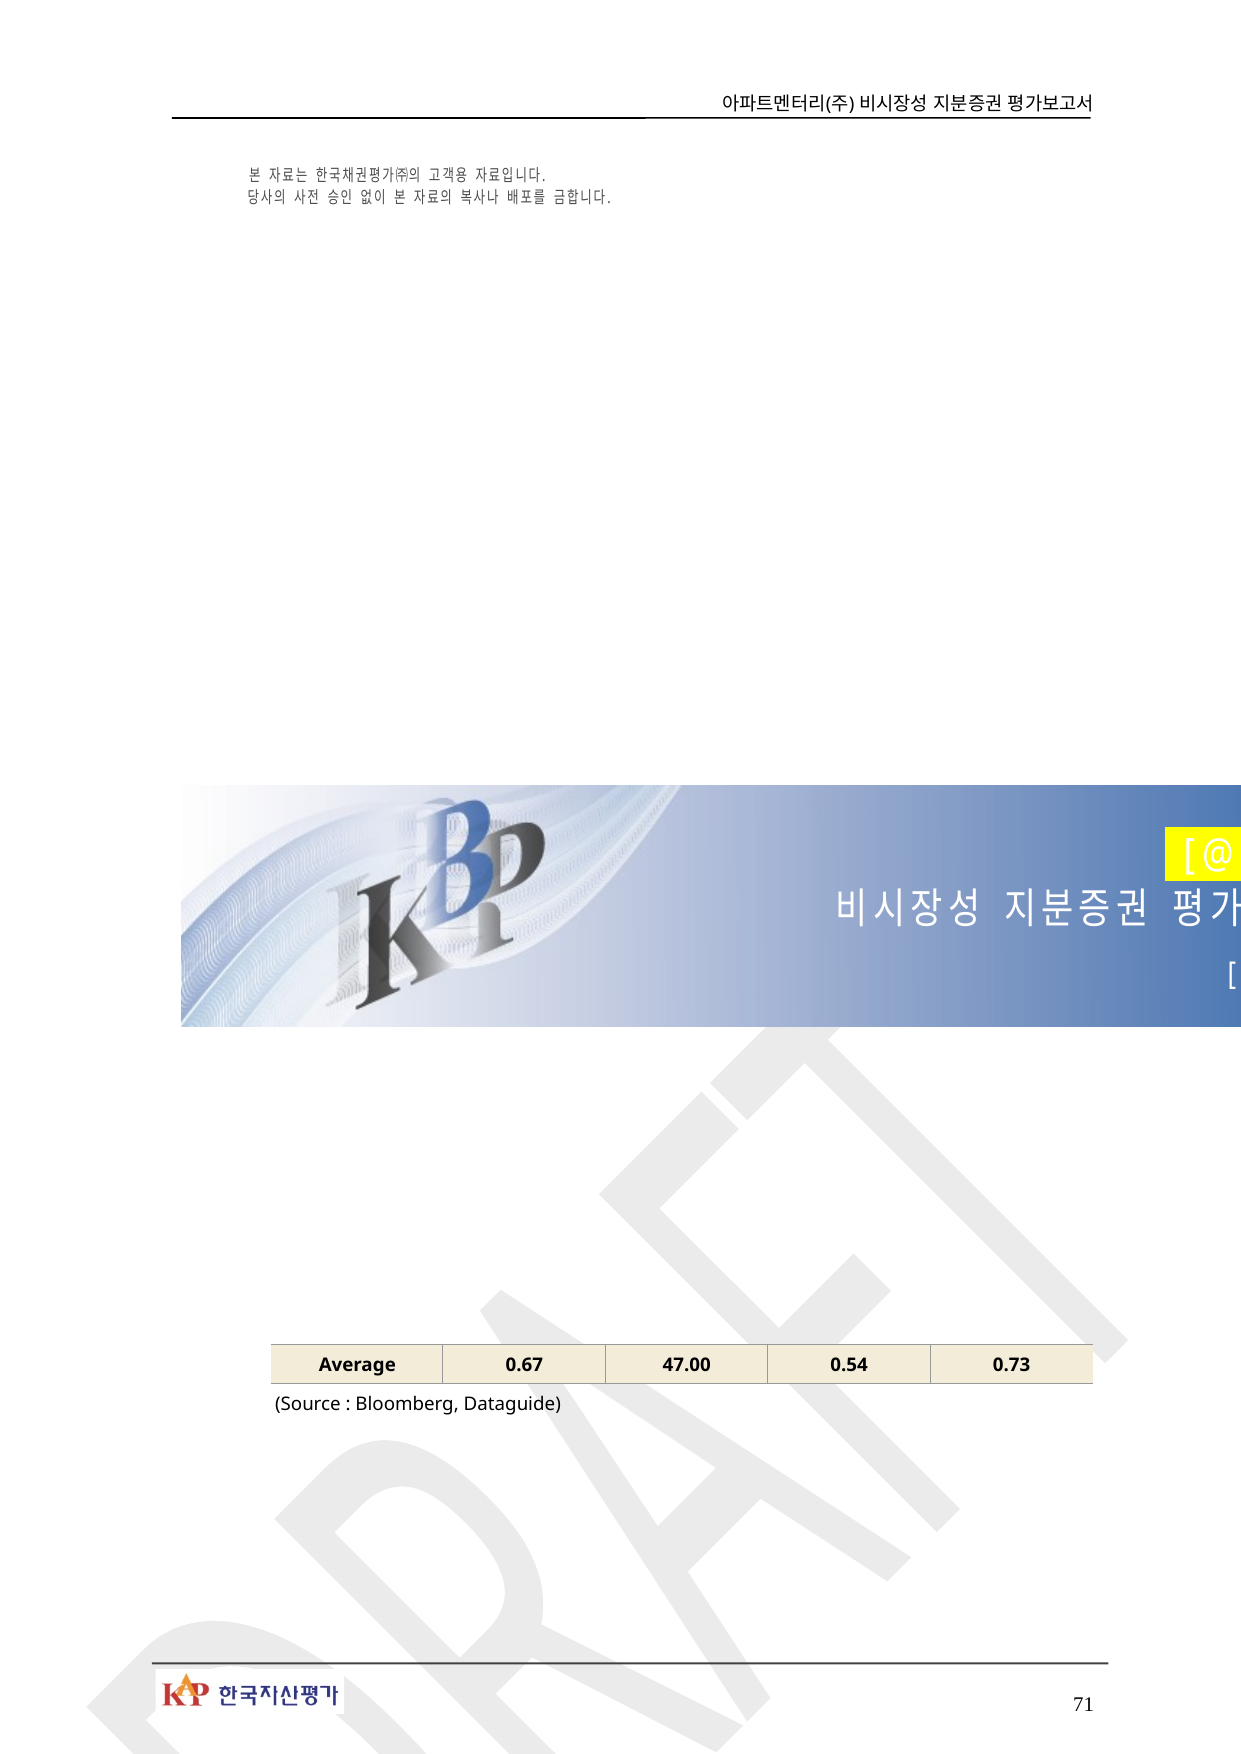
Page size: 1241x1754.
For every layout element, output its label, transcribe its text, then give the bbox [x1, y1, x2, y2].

table_cell Average [271, 1345, 442, 1383]
table_cell 0.73 [931, 1345, 1093, 1383]
table_cell 0.67 [443, 1345, 605, 1383]
table_cell 47.00 [606, 1345, 767, 1383]
picture [155, 1669, 345, 1714]
text (Source : Bloomberg, Dataguide) [275, 1384, 1094, 1421]
table_cell 0.54 [768, 1345, 930, 1383]
